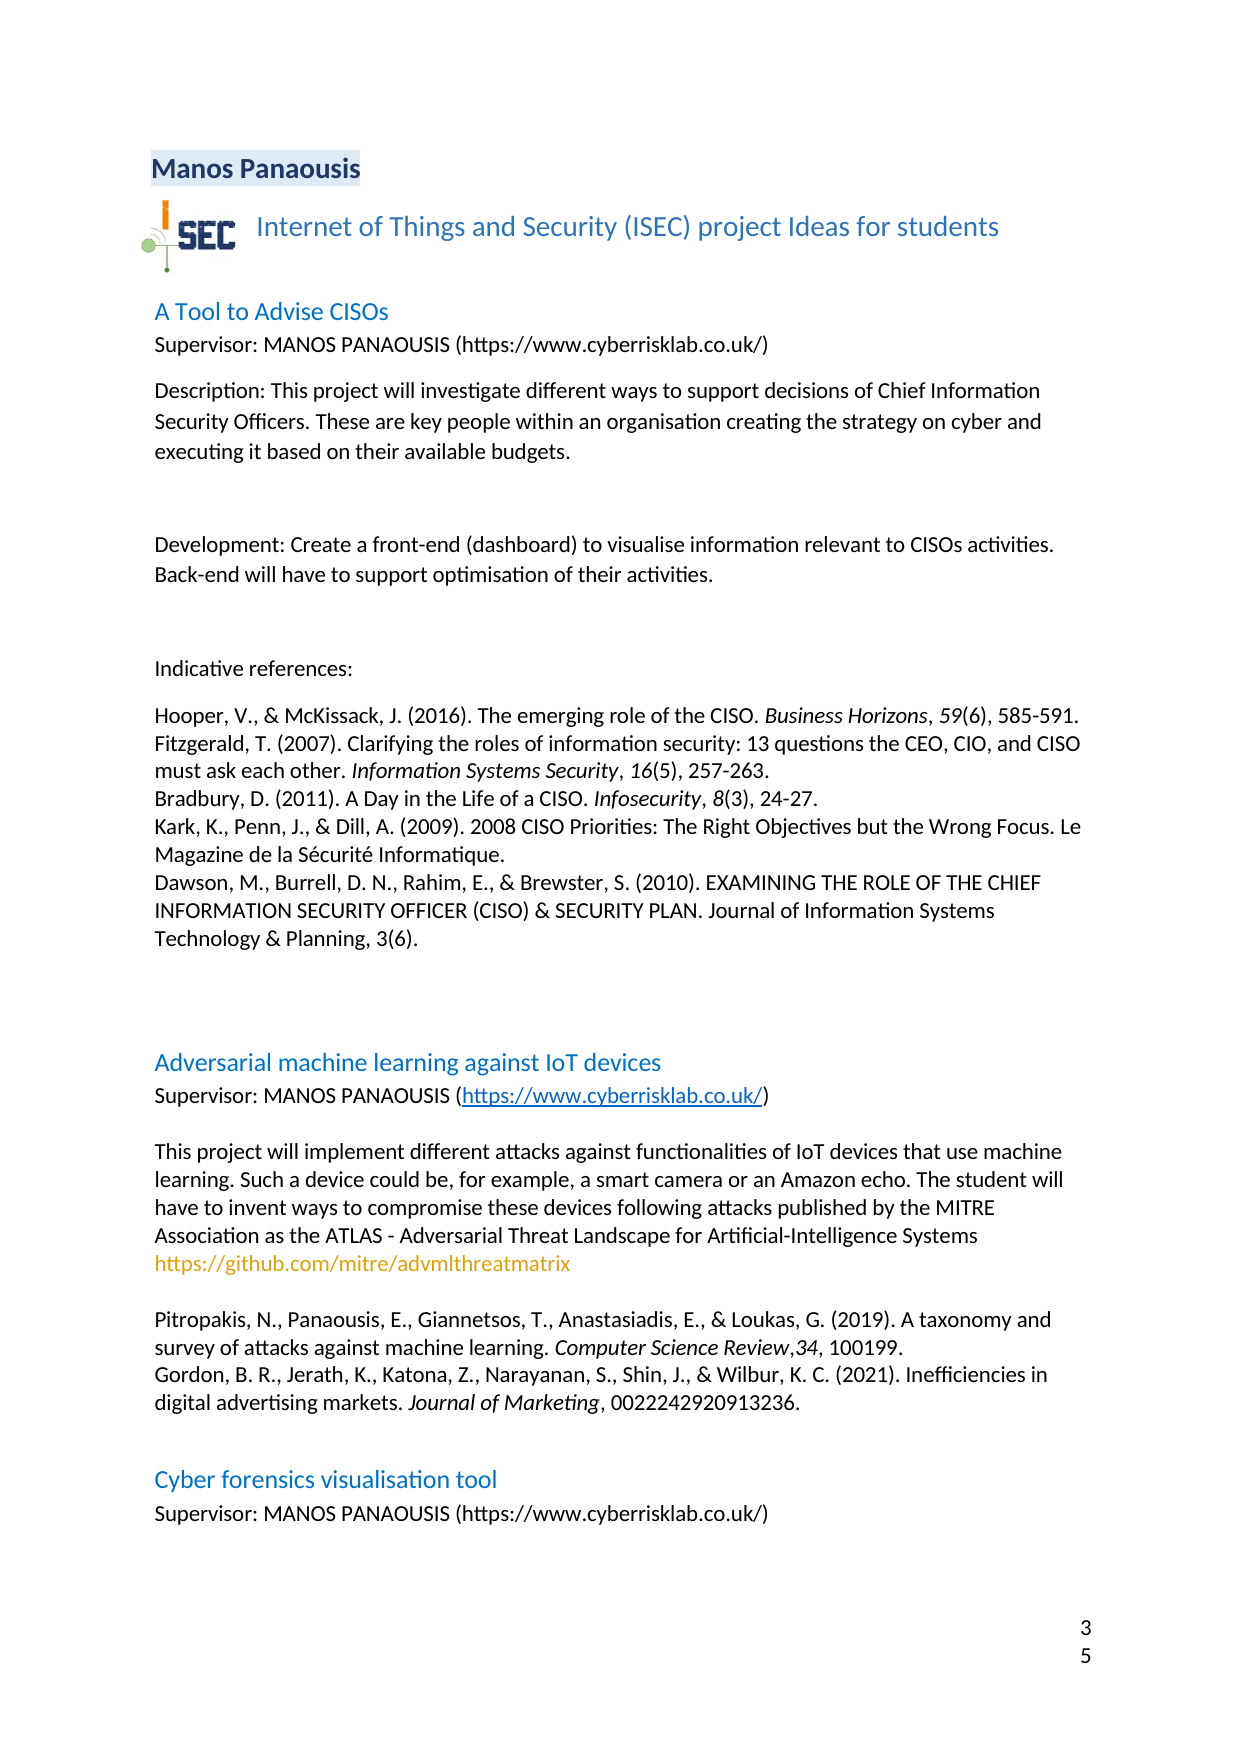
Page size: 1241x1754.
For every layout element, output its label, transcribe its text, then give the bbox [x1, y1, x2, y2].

text A Tool to Advise CISOs [154, 294, 399, 327]
text survey of attacks against machine learning. Computer Science Review,34, 100199. [154, 1333, 917, 1361]
text digital advertising markets. Journal of Marketing, 0022242920913236. [154, 1388, 807, 1416]
text Supervisor: MANOS PANAOUSIS (https://www.cyberrisklab.co.uk/) [154, 1498, 776, 1527]
text executing it based on their available budgets. [154, 437, 576, 465]
text have to invent ways to compromise these devices following attacks published by the MITRE [154, 1193, 1005, 1221]
text Bradbury, D. (2011). A Day in the Life of a CISO. Infosecurity, 8(3), 24-27. [154, 784, 825, 812]
text Magazine de la Sécurité Informatique. [154, 840, 509, 868]
text Technology & Planning, 3(6). [154, 924, 421, 952]
text Association as the ATLAS - Adversarial Threat Landscape for Artificial-Intelligence Systems [154, 1221, 988, 1249]
picture [139, 193, 238, 276]
text Supervisor: MANOS PANAOUSIS (https://www.cyberrisklab.co.uk/) [154, 330, 776, 358]
text Hooper, V., & McKissack, J. (2016). The emerging role of the CISO. Business Horizons, 59(6), 585-591. [154, 701, 1089, 729]
text Adversarial machine learning against IoT devices [154, 1045, 686, 1078]
text Back-end will have to support optimisation of their activities. [154, 560, 720, 588]
text Internet of Things and Security (ISEC) project Ideas for students [256, 208, 1005, 243]
text Development: Create a front-end (dashboard) to visualise information relevant to CISOs activities. [154, 531, 1065, 558]
text Fitzgerald, T. (2007). Clarifying the roles of information security: 13 questions the CEO, CIO, and CISO [154, 729, 1091, 757]
text learning. Such a device could be, for example, a smart camera or an Amazon echo. The student will [154, 1165, 1074, 1193]
text 35 [1080, 1613, 1103, 1669]
text Pitropakis, N., Panaousis, E., Giannetsos, T., Anastasiadis, E., & Loukas, G. (2019). A taxonomy and [154, 1304, 1062, 1333]
text https://github.com/mitre/advmlthreatmatrix [154, 1249, 575, 1277]
text Kark, K., Penn, J., & Dill, A. (2009). 2008 CISO Priorities: The Right Objectives but the Wrong Focus. Le [154, 812, 1092, 840]
text Supervisor: MANOS PANAOUSIS (https://www.cyberrisklab.co.uk/) [154, 1081, 776, 1109]
text Cyber forensics visualisation tool [154, 1462, 514, 1495]
text Security Officers. These are key people within an organisation creating the strategy on cyber and [154, 407, 1052, 435]
text Description: This project will investigate different ways to support decisions of Chief Information [154, 377, 1052, 404]
text Indicative references: [154, 654, 355, 682]
text Gordon, B. R., Jerath, K., Katona, Z., Narayanan, S., Shin, J., & Wilbur, K. C. (2021). Inefficiencies in [154, 1361, 1060, 1388]
text This project will implement different attacks against functionalities of IoT devices that use machine [154, 1137, 1074, 1165]
text INFORMATION SECURITY OFFICER (CISO) & SECURITY PLAN. Journal of Information Systems [154, 896, 1003, 924]
text must ask each other. Information Systems Security, 16(5), 257-263. [154, 757, 776, 784]
text Dawson, M., Burrell, D. N., Rahim, E., & Brewster, S. (2010). EXAMINING THE ROLE OF THE CHIEF [154, 868, 1051, 896]
